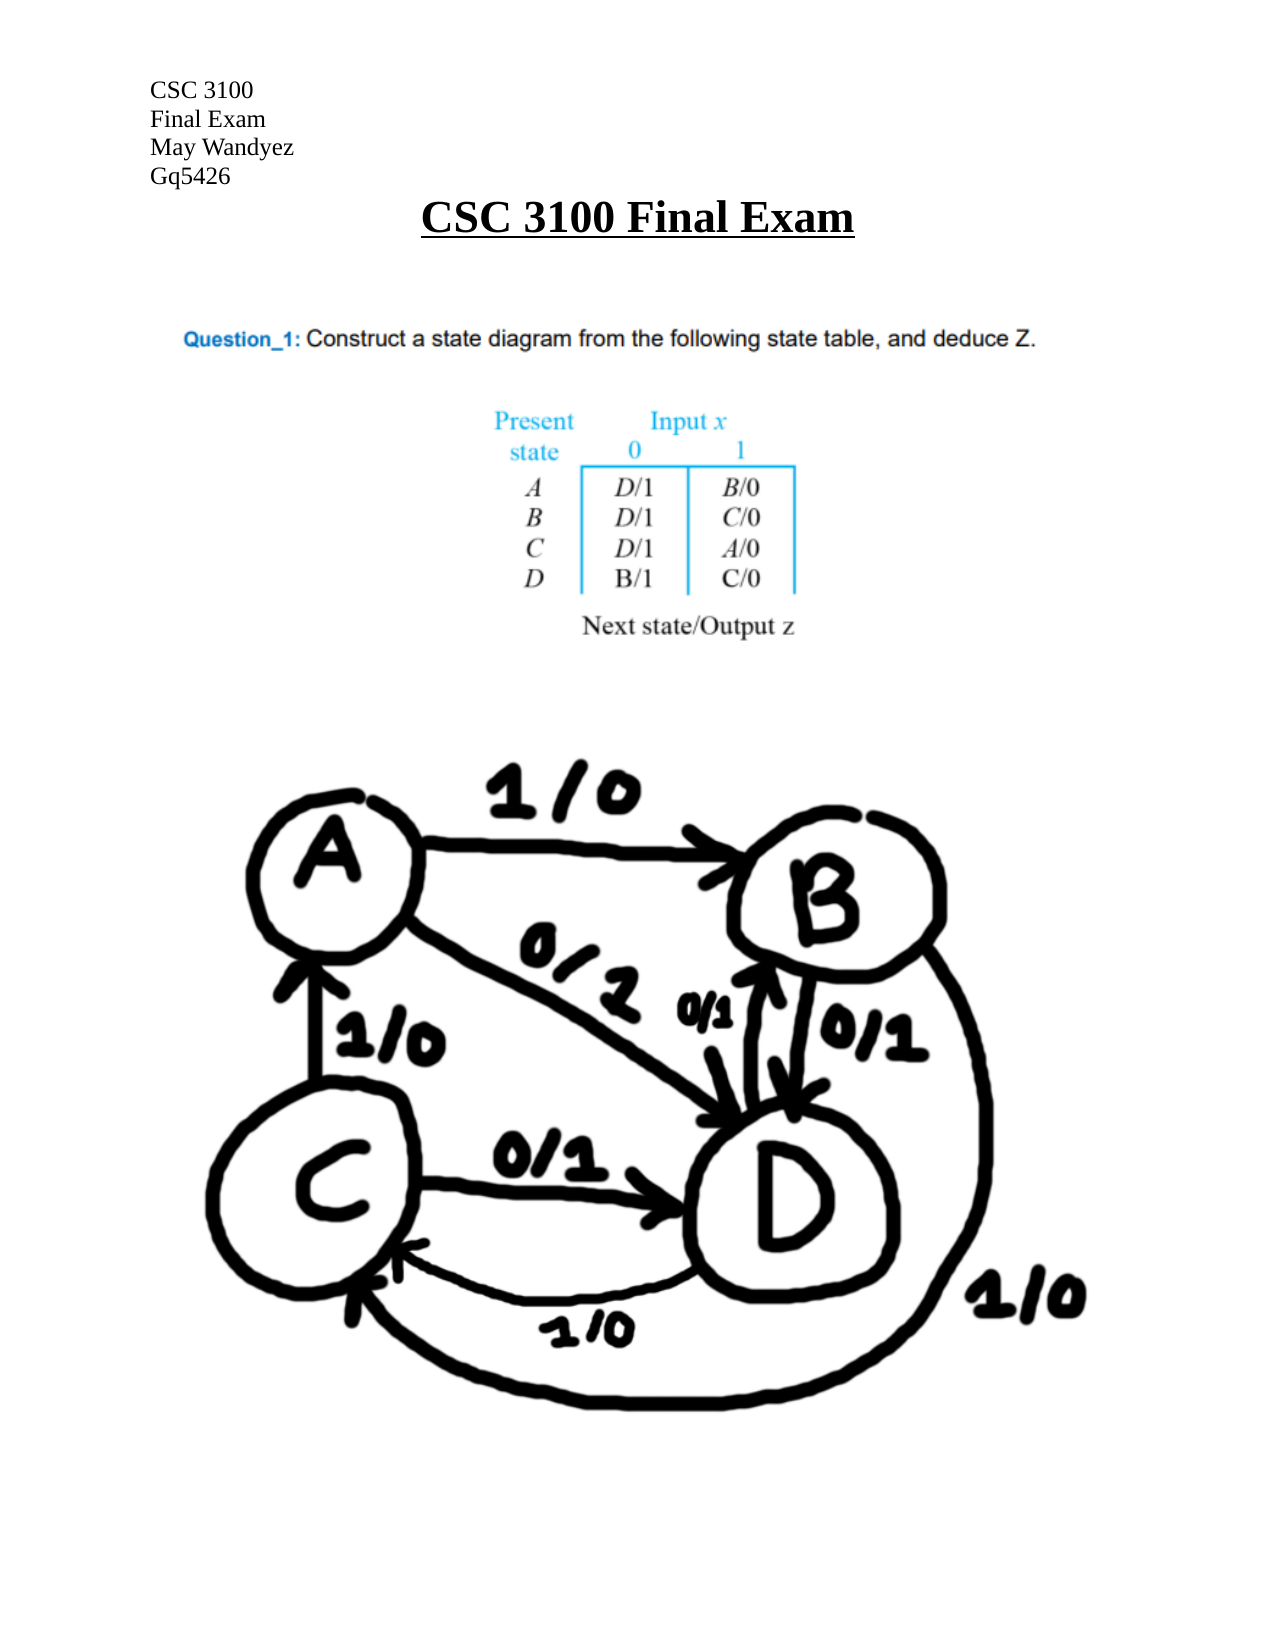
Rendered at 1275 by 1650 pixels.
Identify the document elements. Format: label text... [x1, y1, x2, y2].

text CSC 3100 Final Exam [150, 190, 1125, 243]
picture [150, 316, 1125, 699]
picture [150, 719, 1125, 1451]
